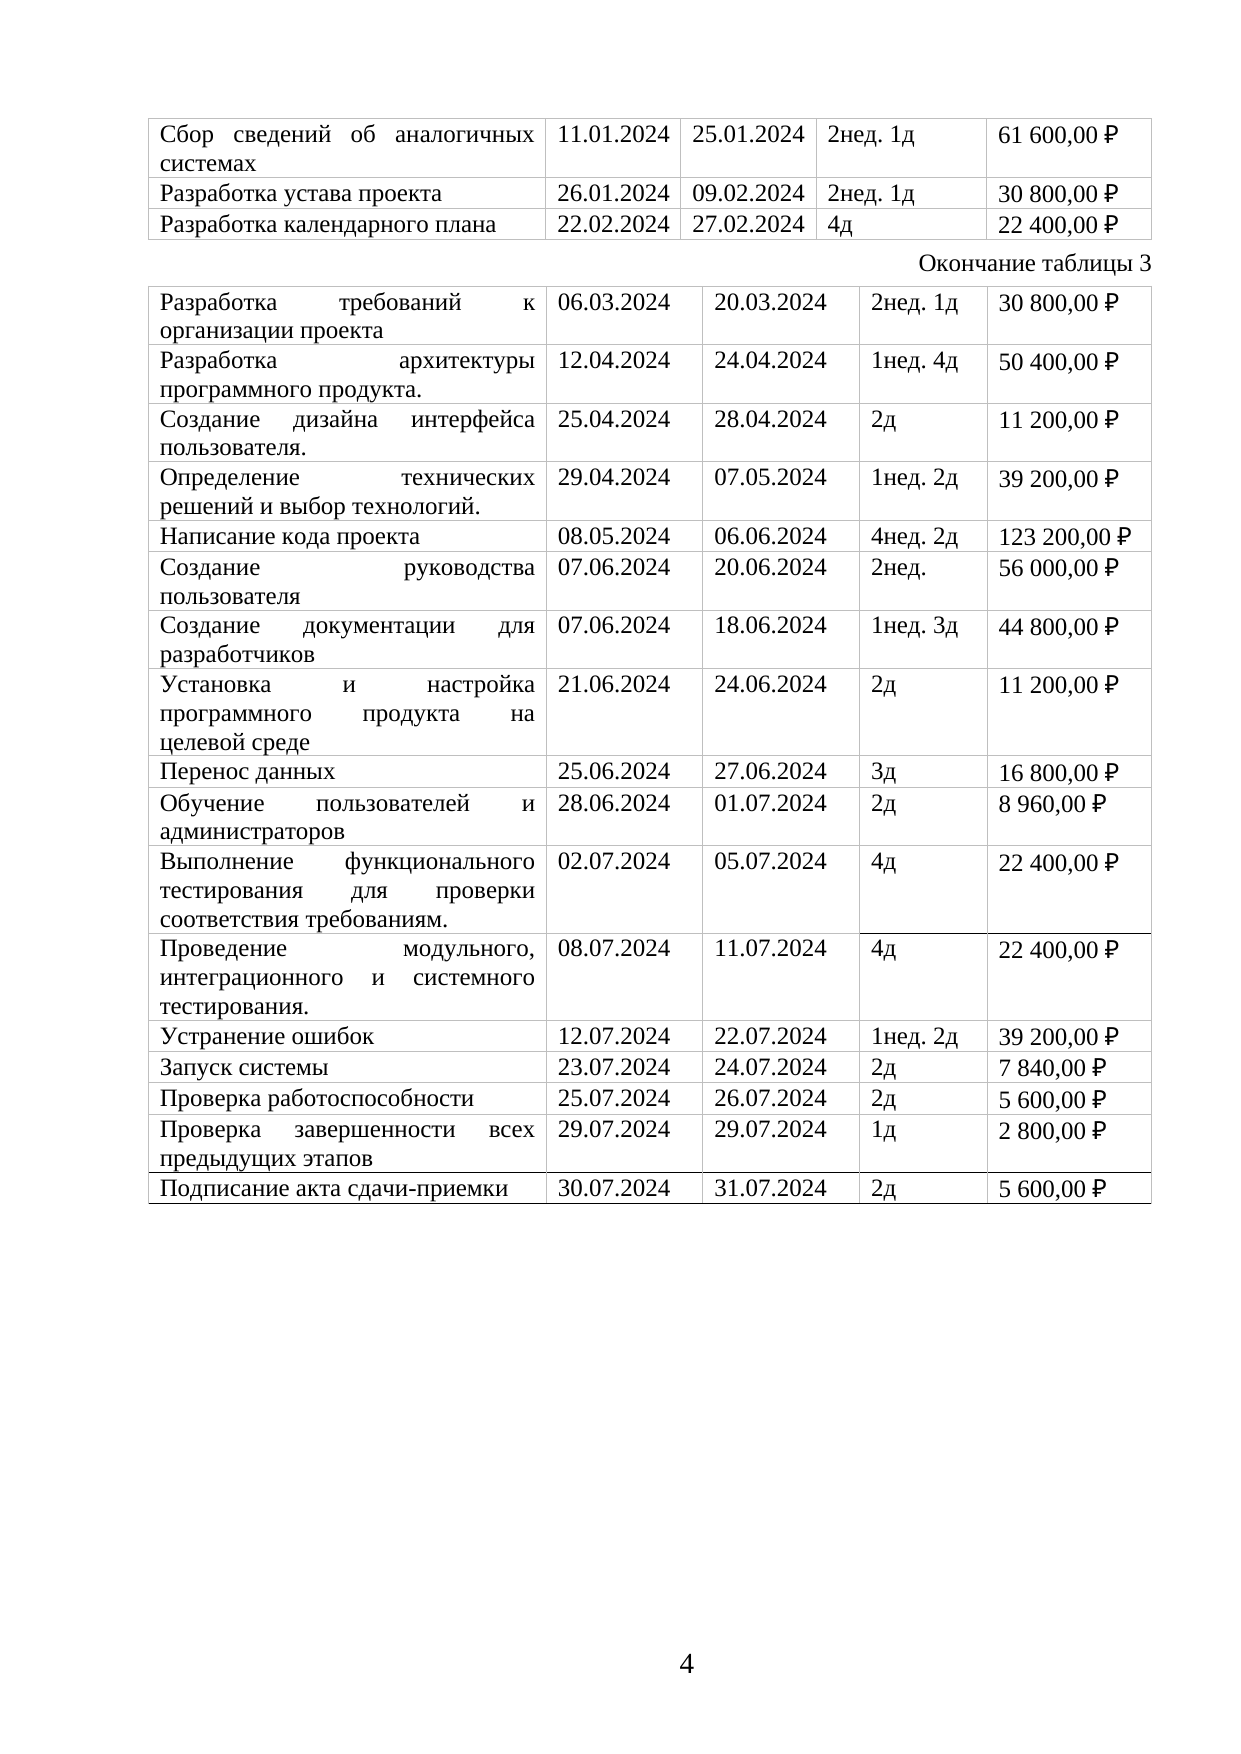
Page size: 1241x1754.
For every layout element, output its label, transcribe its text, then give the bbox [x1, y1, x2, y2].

table_cell 11 200,00 ₽ [988, 669, 1151, 755]
table_cell 22 400,00 ₽ [987, 209, 1151, 239]
table_cell Разработка календарного плана [149, 209, 545, 239]
table_cell 02.07.2024 [547, 846, 702, 932]
table_cell 29.07.2024 [547, 1115, 702, 1172]
table_cell 26.01.2024 [546, 178, 680, 208]
table_cell 24.06.2024 [703, 669, 859, 755]
table_cell 25.01.2024 [681, 119, 816, 177]
table_cell 1нед. 2д [860, 1021, 987, 1051]
table_cell Написание кода проекта [149, 521, 546, 551]
table_cell 28.04.2024 [703, 404, 859, 461]
table_cell 08.07.2024 [547, 934, 702, 1020]
table_cell 05.07.2024 [703, 846, 859, 932]
table_cell 4нед. 2д [860, 521, 987, 551]
table_cell 4д [860, 846, 987, 932]
table_cell 50 400,00 ₽ [988, 345, 1151, 403]
table_cell 12.07.2024 [547, 1021, 702, 1051]
table_cell 27.06.2024 [703, 756, 859, 787]
table_cell 23.07.2024 [547, 1052, 702, 1082]
table_cell 29.04.2024 [547, 462, 702, 520]
table_cell 5 600,00 ₽ [988, 1083, 1151, 1113]
table_header 2нед. 1д [860, 287, 987, 344]
table_cell Запуск системы [149, 1052, 546, 1082]
table_cell 2д [860, 1083, 987, 1113]
table_cell 07.06.2024 [547, 552, 702, 609]
table_cell 31.07.2024 [703, 1173, 859, 1203]
table_cell 27.02.2024 [681, 209, 816, 239]
table_cell 06.06.2024 [703, 521, 859, 551]
table_cell 12.04.2024 [547, 345, 702, 403]
table_cell Создание дизайна интерфейса пользователя. [149, 404, 546, 461]
table_cell 61 600,00 ₽ [987, 119, 1151, 177]
table_cell 8 960,00 ₽ [988, 788, 1151, 845]
table_cell Проверка завершенности всех предыдущих этапов [149, 1115, 546, 1172]
table_cell 39 200,00 ₽ [988, 1021, 1151, 1051]
table_cell 28.06.2024 [547, 788, 702, 845]
table_cell 4д [860, 934, 987, 1020]
table_cell 22 400,00 ₽ [988, 934, 1151, 1020]
table_cell 2д [860, 1173, 987, 1203]
table_cell 16 800,00 ₽ [988, 756, 1151, 787]
table_cell 123 200,00 ₽ [988, 521, 1151, 551]
table_cell Проведение модульного, интеграционного и системного тестирования. [149, 934, 546, 1020]
table_cell 01.07.2024 [703, 788, 859, 845]
table_header 06.03.2024 [547, 287, 702, 344]
table_cell Устранение ошибок [149, 1021, 546, 1051]
table_cell 2нед. 1д [817, 119, 986, 177]
table_cell Перенос данных [149, 756, 546, 787]
table_cell 39 200,00 ₽ [988, 462, 1151, 520]
table_cell 11 200,00 ₽ [988, 404, 1151, 461]
table_cell Определение технических решений и выбор технологий. [149, 462, 546, 520]
text Окончание таблицы 3 [148, 248, 1152, 277]
table_cell 5 600,00 ₽ [988, 1173, 1151, 1203]
table_cell 3д [860, 756, 987, 787]
table_cell Разработка архитектуры программного продукта. [149, 345, 546, 403]
table_cell 1д [860, 1115, 987, 1172]
table_cell 08.05.2024 [547, 521, 702, 551]
table_cell 22.07.2024 [703, 1021, 859, 1051]
table_cell 29.07.2024 [703, 1115, 859, 1172]
table_cell 20.06.2024 [703, 552, 859, 609]
table_cell Установка и настройка программного продукта на целевой среде [149, 669, 546, 755]
table_header 30 800,00 ₽ [988, 287, 1151, 344]
table_cell 2д [860, 404, 987, 461]
table_cell 44 800,00 ₽ [988, 611, 1151, 668]
table_cell 25.06.2024 [547, 756, 702, 787]
table_header 20.03.2024 [703, 287, 859, 344]
table_cell 07.06.2024 [547, 611, 702, 668]
table_cell 4д [817, 209, 986, 239]
table_cell 22 400,00 ₽ [988, 846, 1151, 932]
table_cell Сбор сведений об аналогичных системах [149, 119, 545, 177]
table_cell 26.07.2024 [703, 1083, 859, 1113]
table_cell Подписание акта сдачи-приемки [149, 1173, 546, 1203]
table_cell 30 800,00 ₽ [987, 178, 1151, 208]
table_cell Выполнение функционального тестирования для проверки соответствия требованиям. [149, 846, 546, 932]
table_cell 2д [860, 1052, 987, 1082]
table_cell 18.06.2024 [703, 611, 859, 668]
table_cell Проверка работоспособности [149, 1083, 546, 1113]
table_cell 56 000,00 ₽ [988, 552, 1151, 609]
table_cell 2д [860, 669, 987, 755]
table_cell 1нед. 3д [860, 611, 987, 668]
table_cell 2д [860, 788, 987, 845]
table_cell Создание руководства пользователя [149, 552, 546, 609]
table_cell 30.07.2024 [547, 1173, 702, 1203]
table_cell 2нед. 1д [817, 178, 986, 208]
table_cell Обучение пользователей и администраторов [149, 788, 546, 845]
table_cell 09.02.2024 [681, 178, 816, 208]
table_cell 07.05.2024 [703, 462, 859, 520]
table_cell 1нед. 4д [860, 345, 987, 403]
table_cell Разработка устава проекта [149, 178, 545, 208]
table_cell 25.07.2024 [547, 1083, 702, 1113]
table_cell 2нед. [860, 552, 987, 609]
table_cell 1нед. 2д [860, 462, 987, 520]
table_cell 25.04.2024 [547, 404, 702, 461]
table_cell 11.07.2024 [703, 934, 859, 1020]
table_cell 24.04.2024 [703, 345, 859, 403]
table_header Разработка требований к организации проекта [149, 287, 546, 344]
table_cell 11.01.2024 [546, 119, 680, 177]
table_cell 22.02.2024 [546, 209, 680, 239]
table_cell 21.06.2024 [547, 669, 702, 755]
table_cell 2 800,00 ₽ [988, 1115, 1151, 1172]
table_cell 7 840,00 ₽ [988, 1052, 1151, 1082]
table_cell Создание документации для разработчиков [149, 611, 546, 668]
table_cell 24.07.2024 [703, 1052, 859, 1082]
